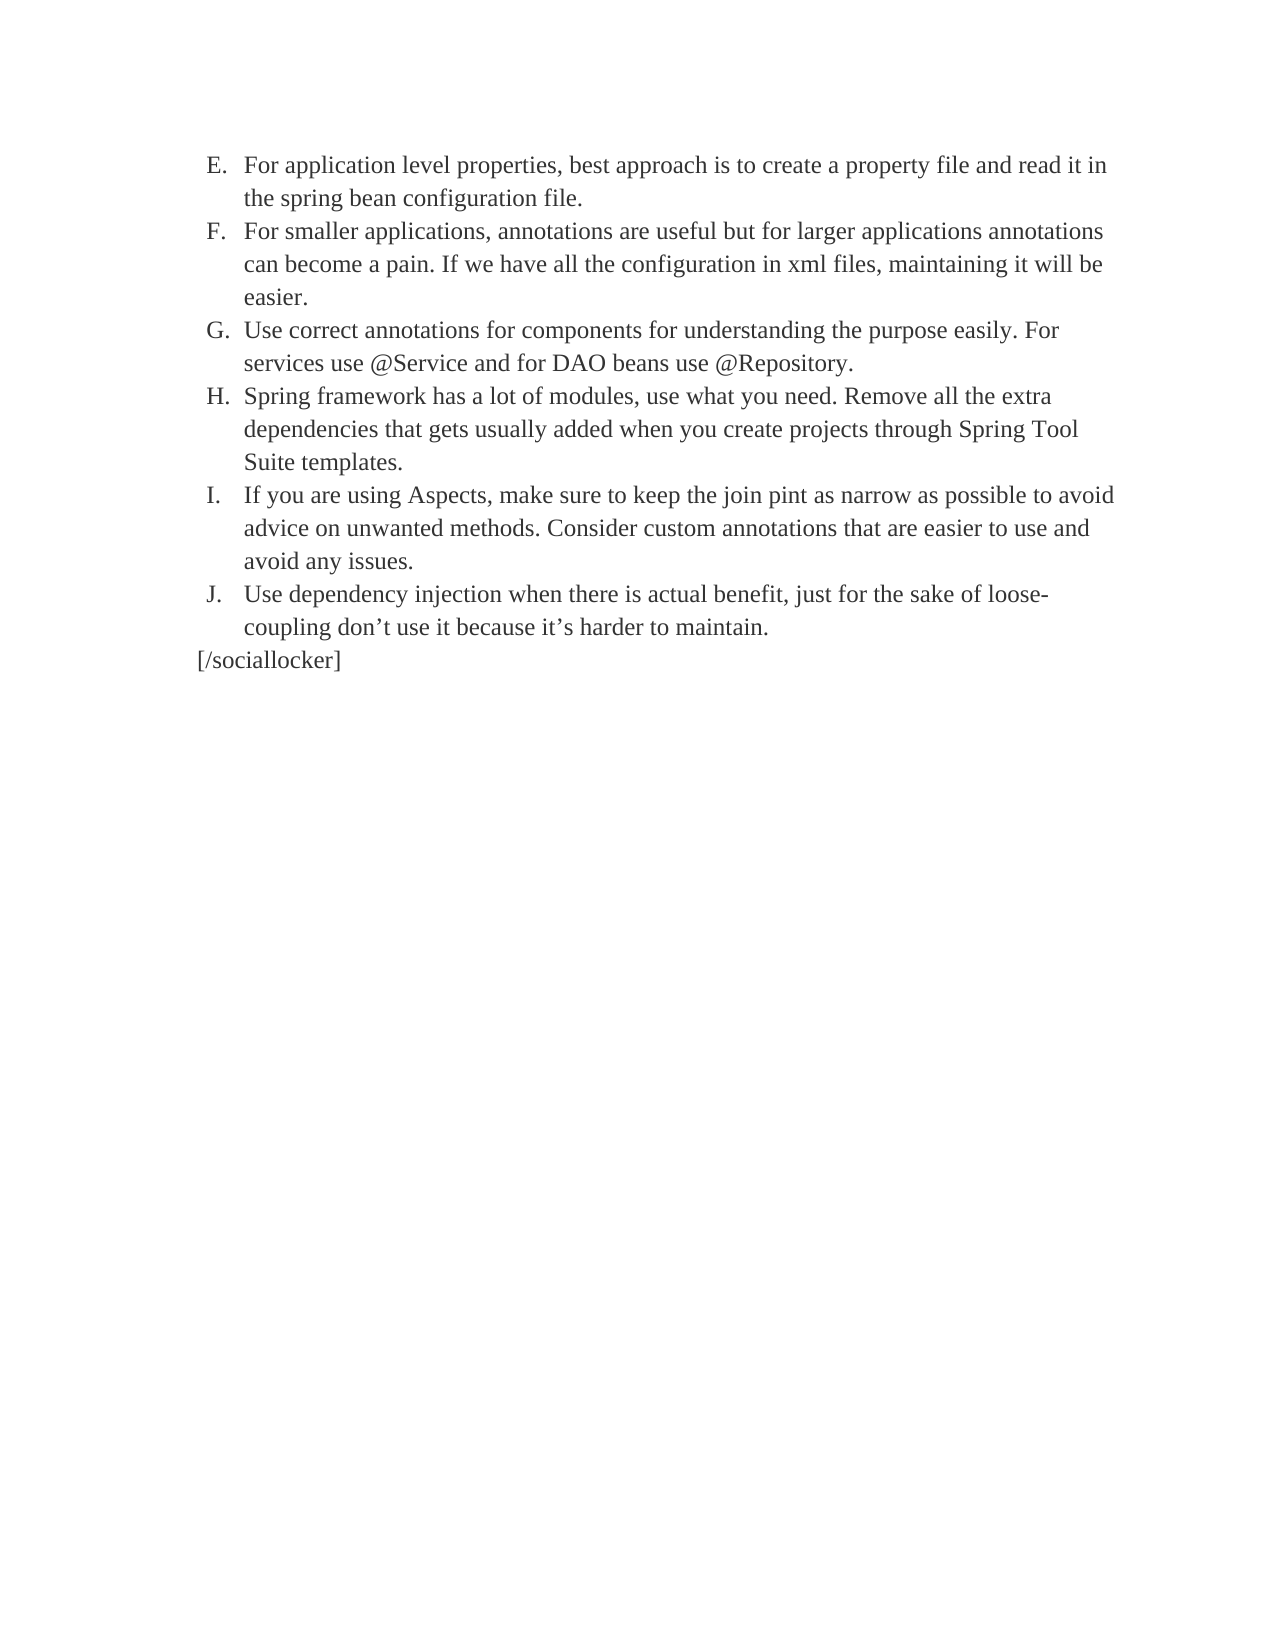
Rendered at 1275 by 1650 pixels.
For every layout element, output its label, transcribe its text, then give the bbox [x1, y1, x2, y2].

list If you are using Aspects, make sure to keep the join pint as narrow as possible to avoid advice on unwanted methods. Consider custom annotations that are easier to use and avoid any issues. [206, 480, 1125, 575]
list For application level properties, best approach is to create a property file and read it in the spring bean configuration file. [206, 150, 1125, 212]
list Use correct annotations for components for understanding the purpose easily. For services use @Service and for DAO beans use @Repository. [206, 315, 1125, 377]
list Use dependency injection when there is actual benefit, just for the sake of loose-coupling don’t use it because it’s harder to maintain. [206, 579, 1125, 641]
list Spring framework has a lot of modules, use what you need. Remove all the extra dependencies that gets usually added when you create projects through Spring Tool Suite templates. [206, 381, 1125, 476]
text [/sociallocker] [197, 645, 1125, 674]
list For smaller applications, annotations are useful but for larger applications annotations can become a pain. If we have all the configuration in xml files, maintaining it will be easier. [206, 216, 1125, 311]
